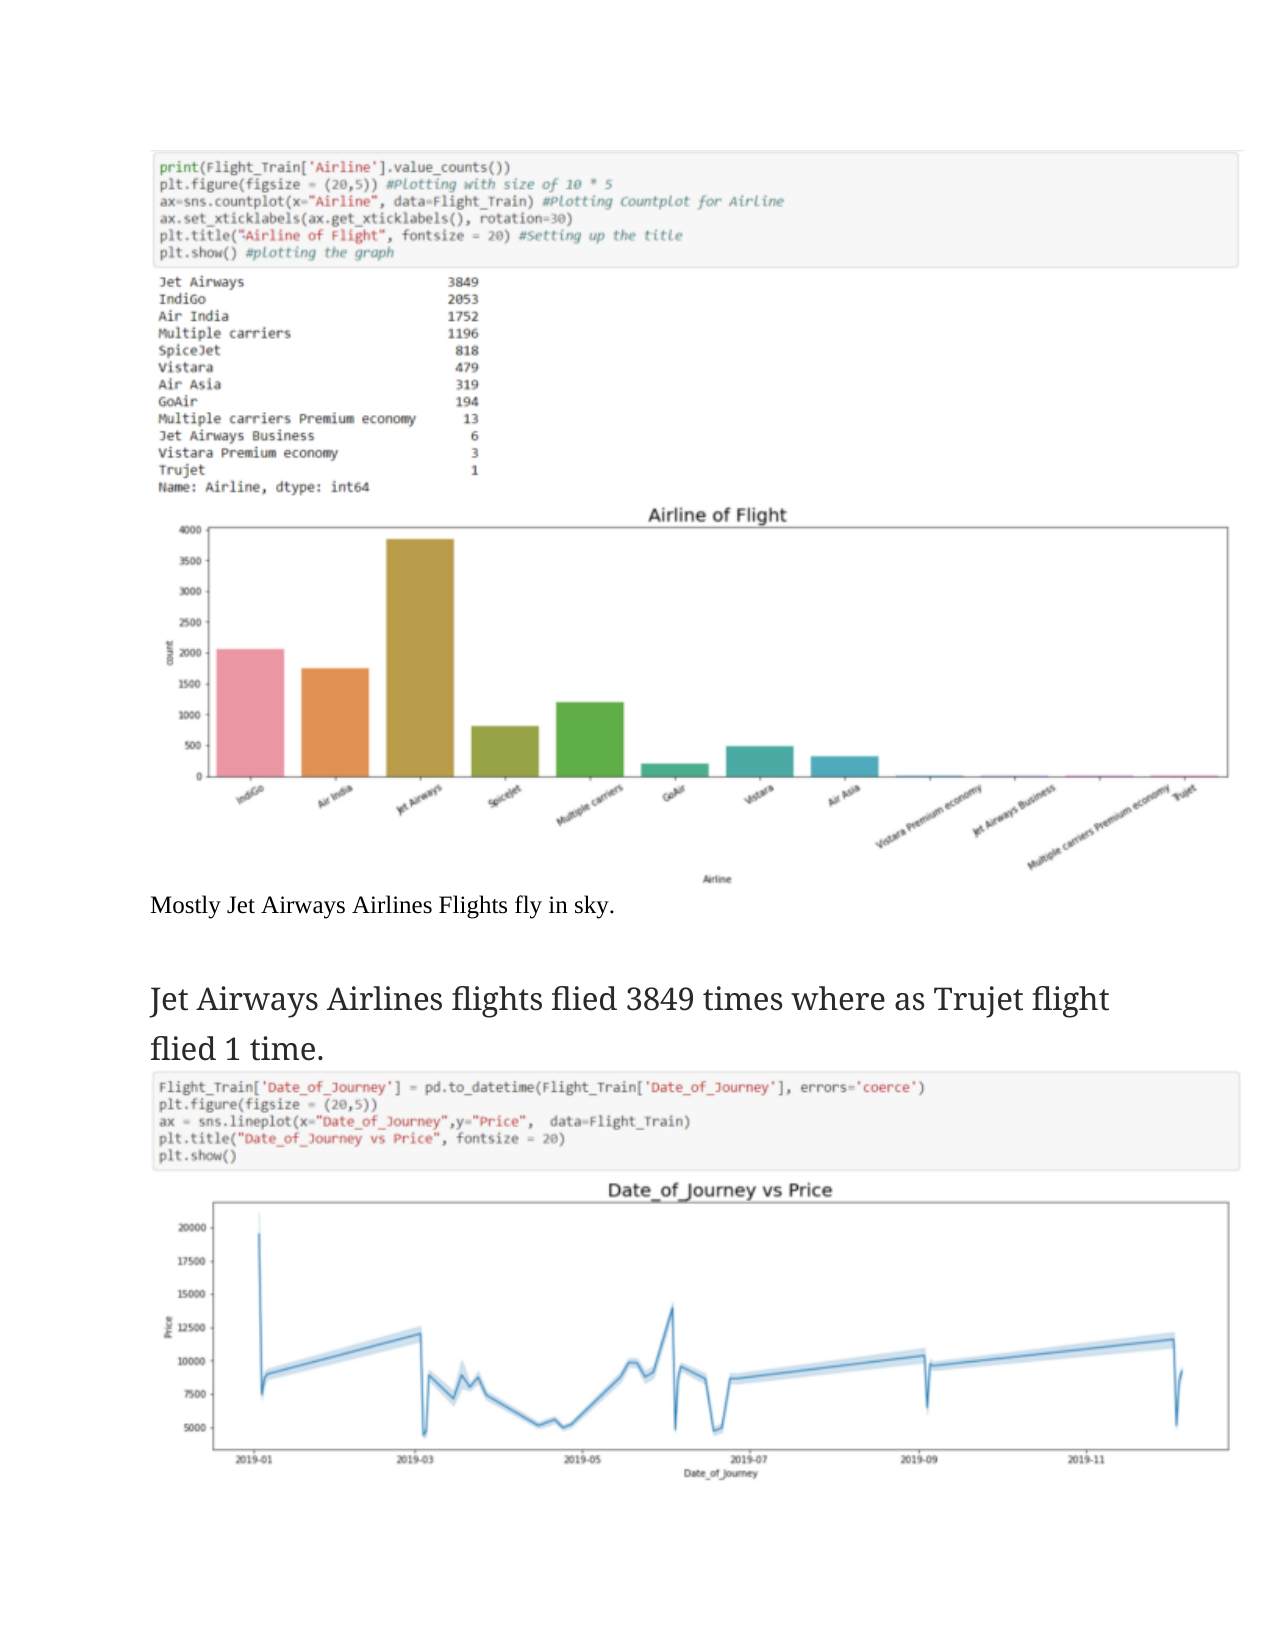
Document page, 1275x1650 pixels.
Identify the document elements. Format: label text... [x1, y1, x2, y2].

picture [150, 1069, 1244, 1493]
text Jet Airways Airlines flights flied 3849 times where as Trujet flight flied 1 time. [150, 969, 1125, 1069]
picture [150, 150, 1244, 891]
text Mostly Jet Airways Airlines Flights fly in sky. [150, 891, 1125, 919]
